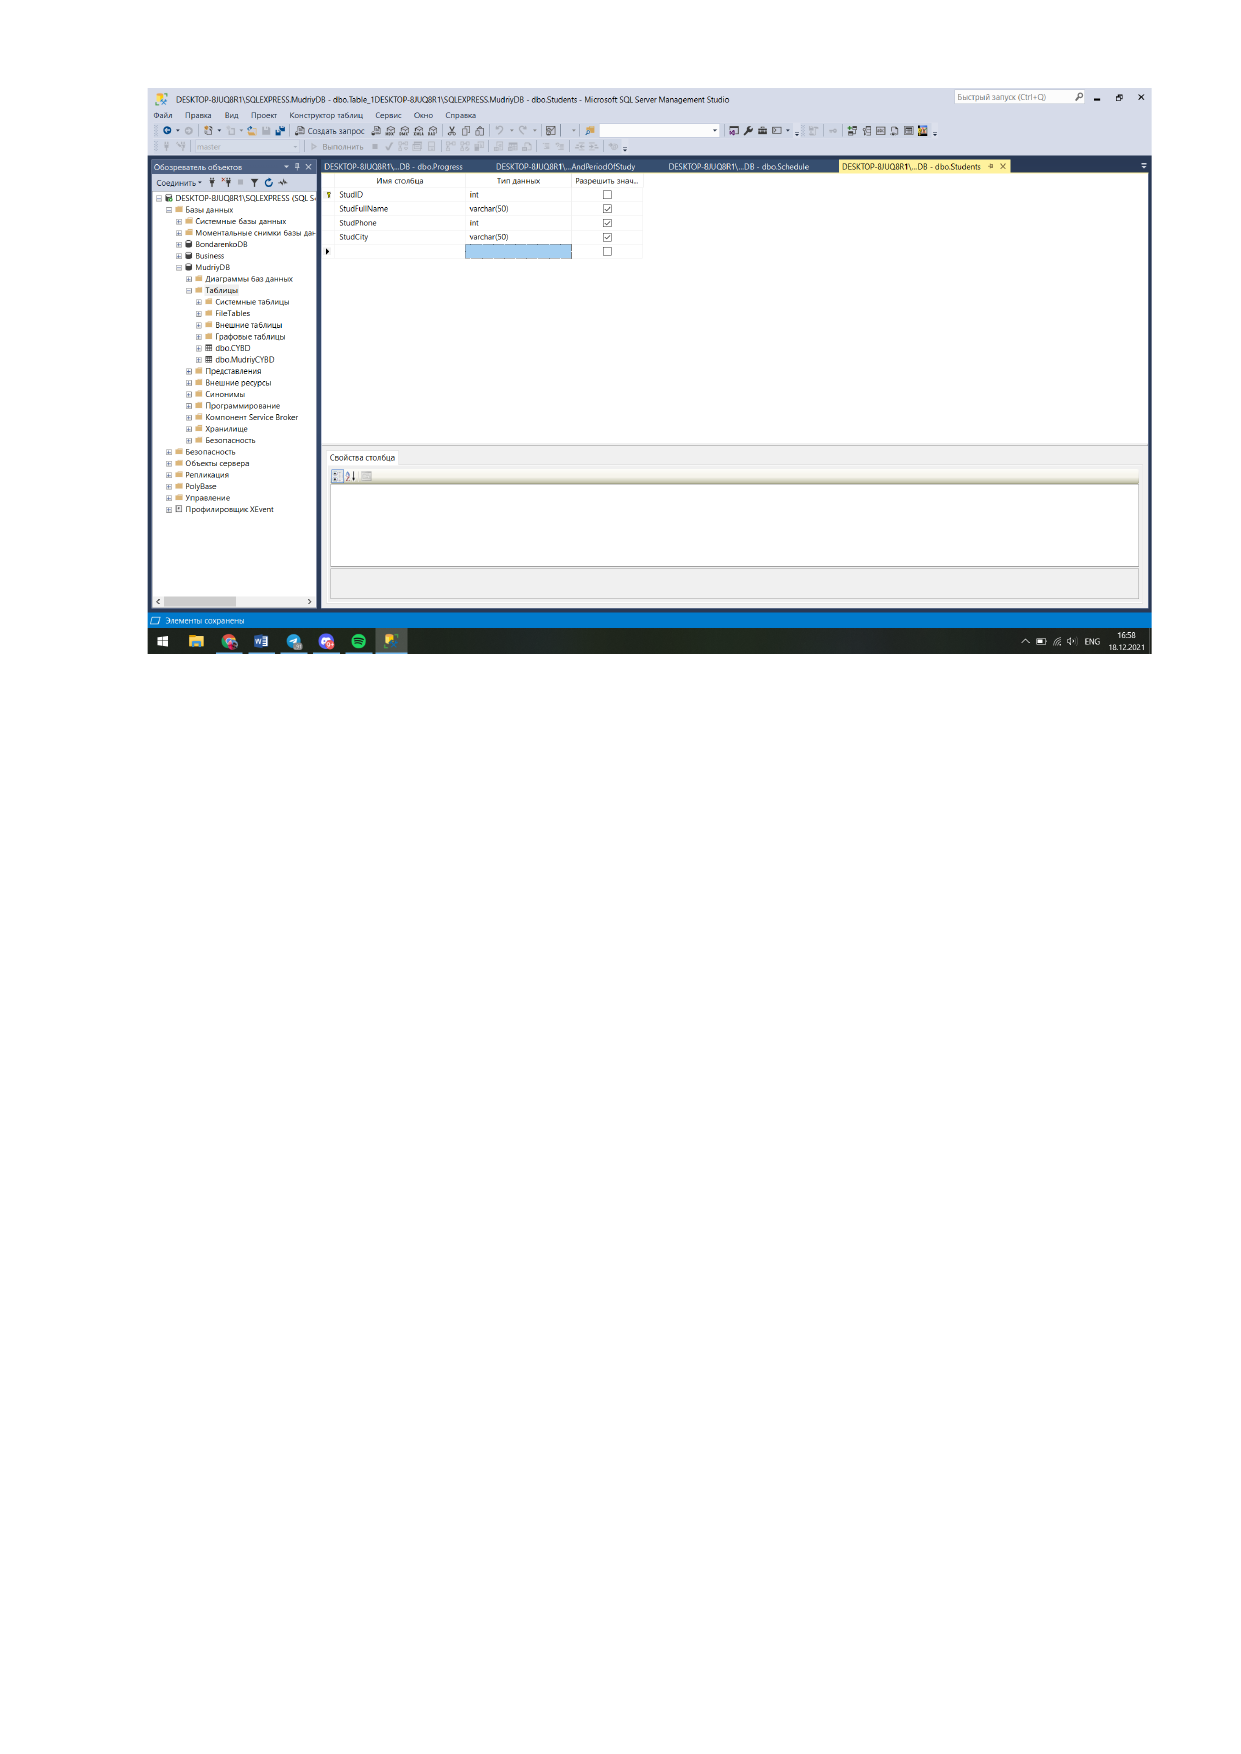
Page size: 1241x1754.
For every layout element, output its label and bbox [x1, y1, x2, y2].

picture [147, 88, 1152, 654]
